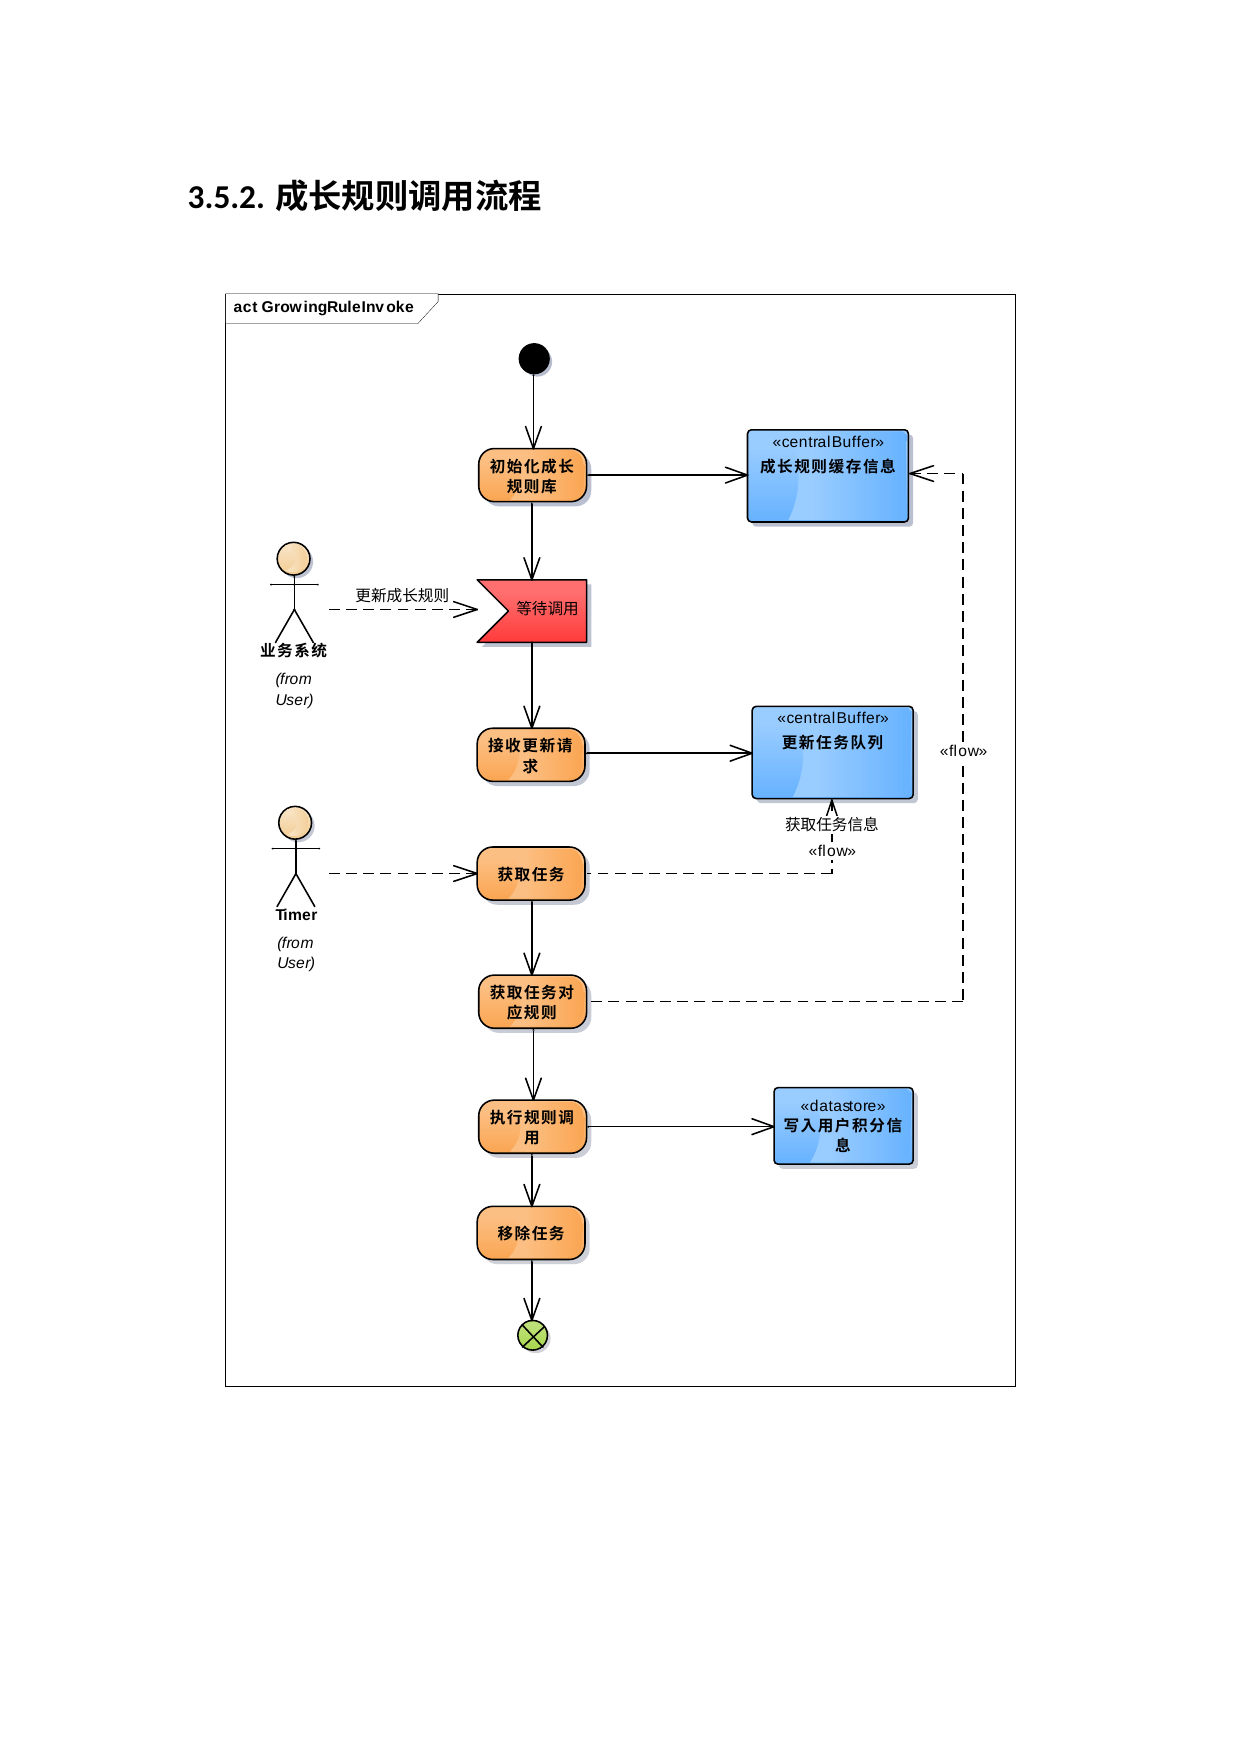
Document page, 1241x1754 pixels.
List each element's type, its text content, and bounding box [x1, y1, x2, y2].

subtitle 成长规则调用流程 [187, 162, 1053, 227]
